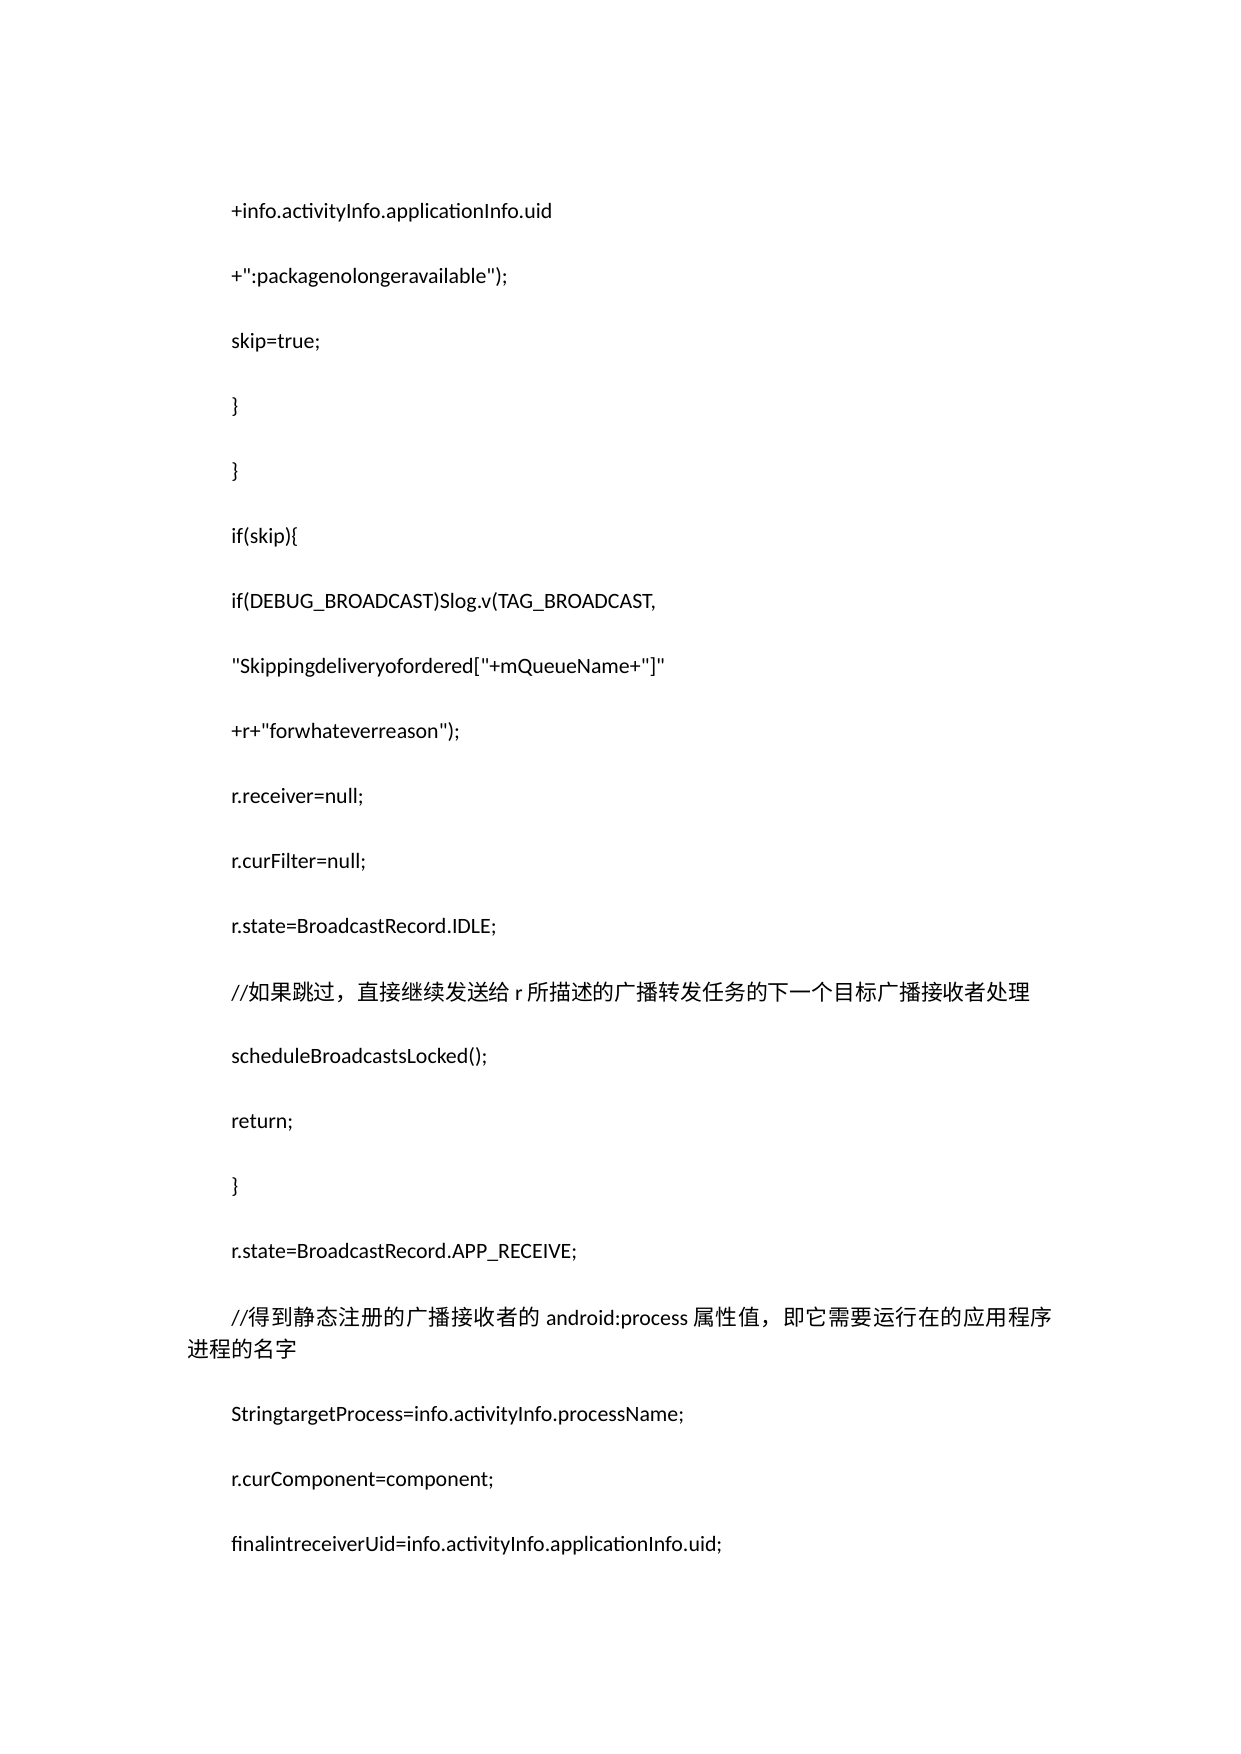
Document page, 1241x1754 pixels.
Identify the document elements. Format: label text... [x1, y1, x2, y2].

text if(skip){ [187, 519, 1053, 552]
text r.state=BroadcastRecord.IDLE; [187, 909, 1053, 942]
text //得到静态注册的广播接收者的android:process属性值，即它需要运行在的应用程序进程的名字 [187, 1299, 1053, 1364]
text finalintreceiverUid=info.activityInfo.applicationInfo.uid; [187, 1527, 1053, 1559]
text scheduleBroadcastsLocked(); [187, 1039, 1053, 1072]
text +info.activityInfo.applicationInfo.uid [187, 194, 1053, 227]
text r.curComponent=component; [187, 1462, 1053, 1494]
text StringtargetProcess=info.activityInfo.processName; [187, 1397, 1053, 1429]
text } [187, 389, 1053, 422]
text r.receiver=null; [187, 779, 1053, 812]
text +r+"forwhateverreason"); [187, 714, 1053, 747]
text } [187, 454, 1053, 487]
text +":packagenolongeravailable"); [187, 259, 1053, 292]
text r.state=BroadcastRecord.APP_RECEIVE; [187, 1234, 1053, 1267]
text return; [187, 1104, 1053, 1137]
text //如果跳过，直接继续发送给r所描述的广播转发任务的下一个目标广播接收者处理 [187, 974, 1053, 1007]
text "Skippingdeliveryofordered["+mQueueName+"]" [187, 649, 1053, 682]
text if(DEBUG_BROADCAST)Slog.v(TAG_BROADCAST, [187, 584, 1053, 617]
text skip=true; [187, 324, 1053, 357]
text } [187, 1169, 1053, 1202]
text r.curFilter=null; [187, 844, 1053, 877]
